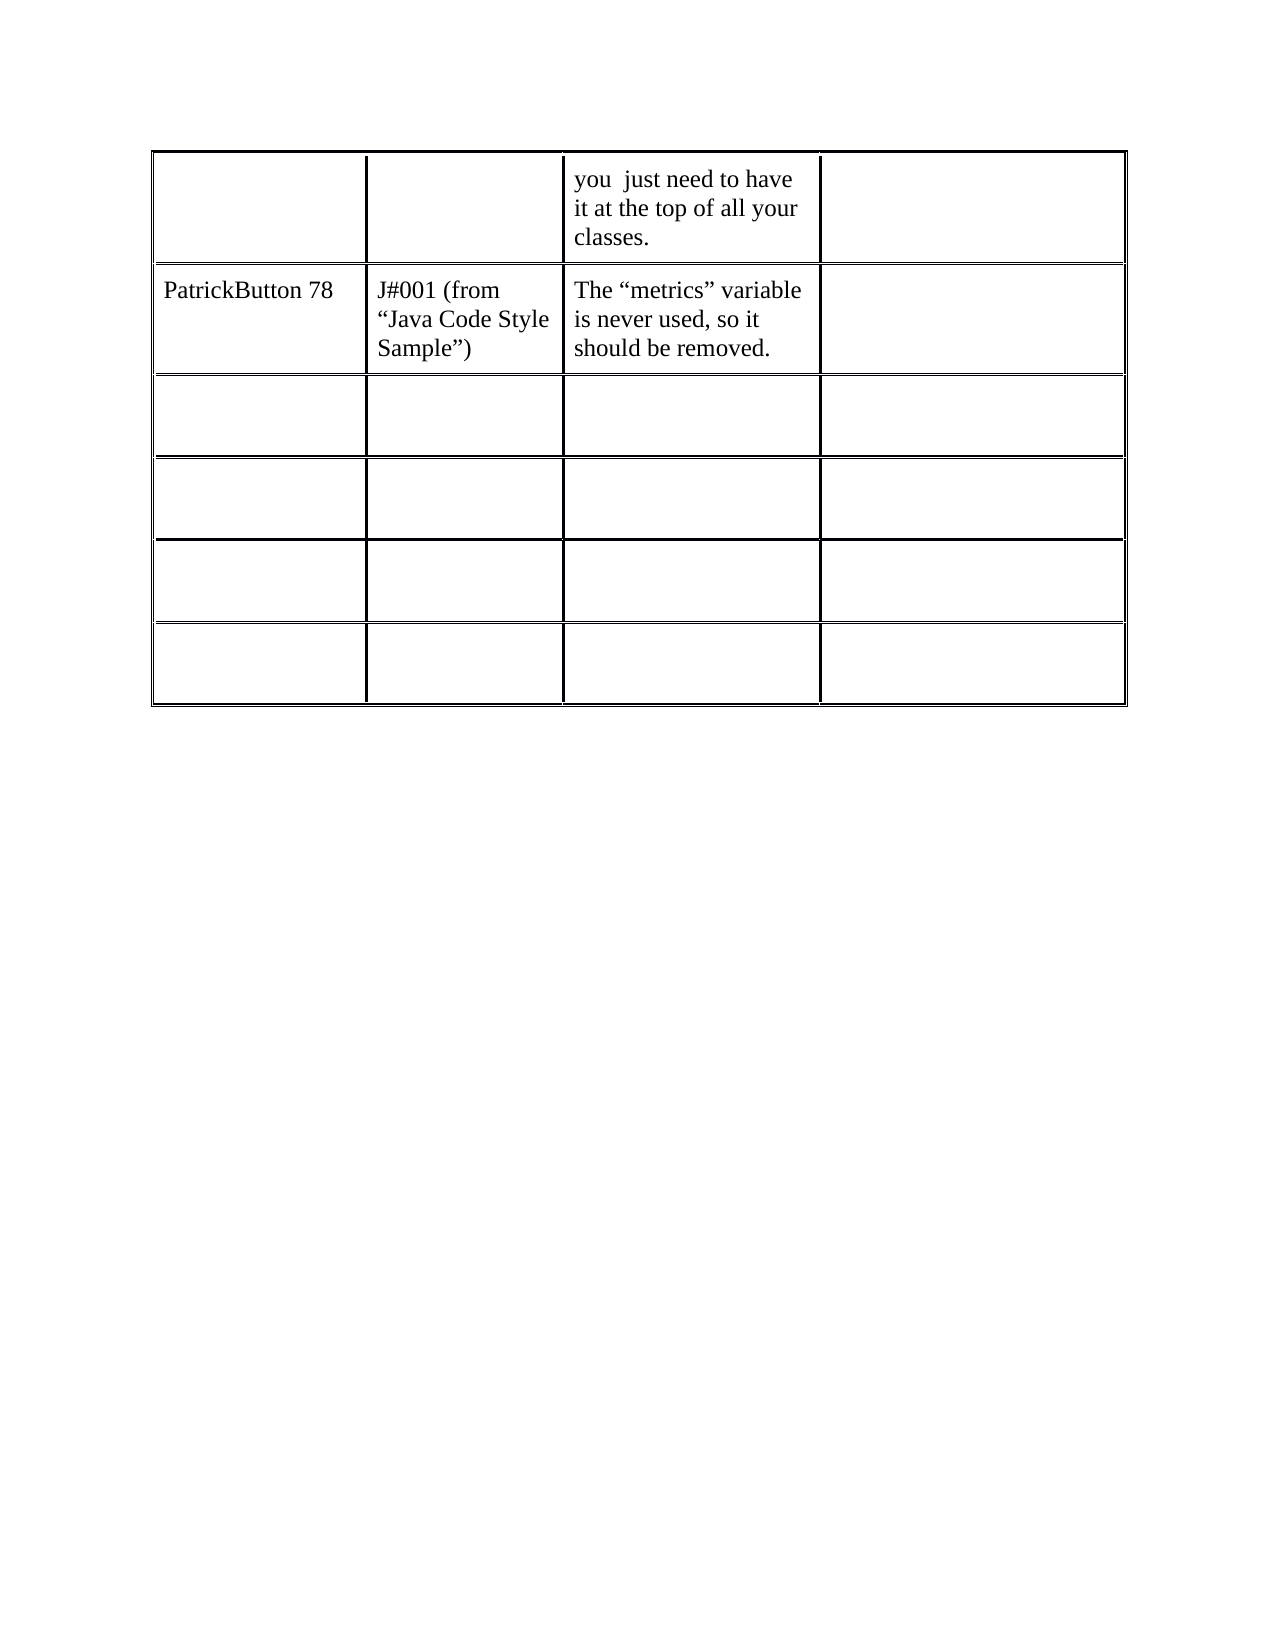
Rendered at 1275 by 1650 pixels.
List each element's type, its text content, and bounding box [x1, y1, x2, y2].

table_cell [152, 373, 366, 455]
table_cell [820, 373, 1126, 455]
table_cell The “metrics” variable is never used, so it should be removed. [565, 265, 819, 373]
table_cell [822, 538, 1126, 621]
table_cell [368, 541, 562, 621]
table_cell PatrickButton 78 [154, 261, 365, 373]
table_cell [565, 376, 819, 455]
table_cell [152, 538, 365, 621]
table_cell [565, 541, 819, 621]
table_cell [152, 621, 366, 703]
table_cell [822, 455, 1125, 538]
table_cell [820, 153, 1124, 261]
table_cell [366, 152, 563, 261]
table_cell PatrickButton 1 [154, 153, 366, 261]
table_cell [368, 459, 562, 538]
table_cell [368, 376, 562, 455]
table_cell [565, 459, 819, 538]
table_cell [366, 624, 563, 703]
table_cell [822, 261, 1125, 373]
table_cell [154, 455, 365, 538]
table_cell J#001 (from “Java Code Style Sample”) [368, 265, 562, 373]
table_cell [563, 624, 820, 703]
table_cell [563, 152, 820, 261]
table_cell [820, 621, 1126, 703]
